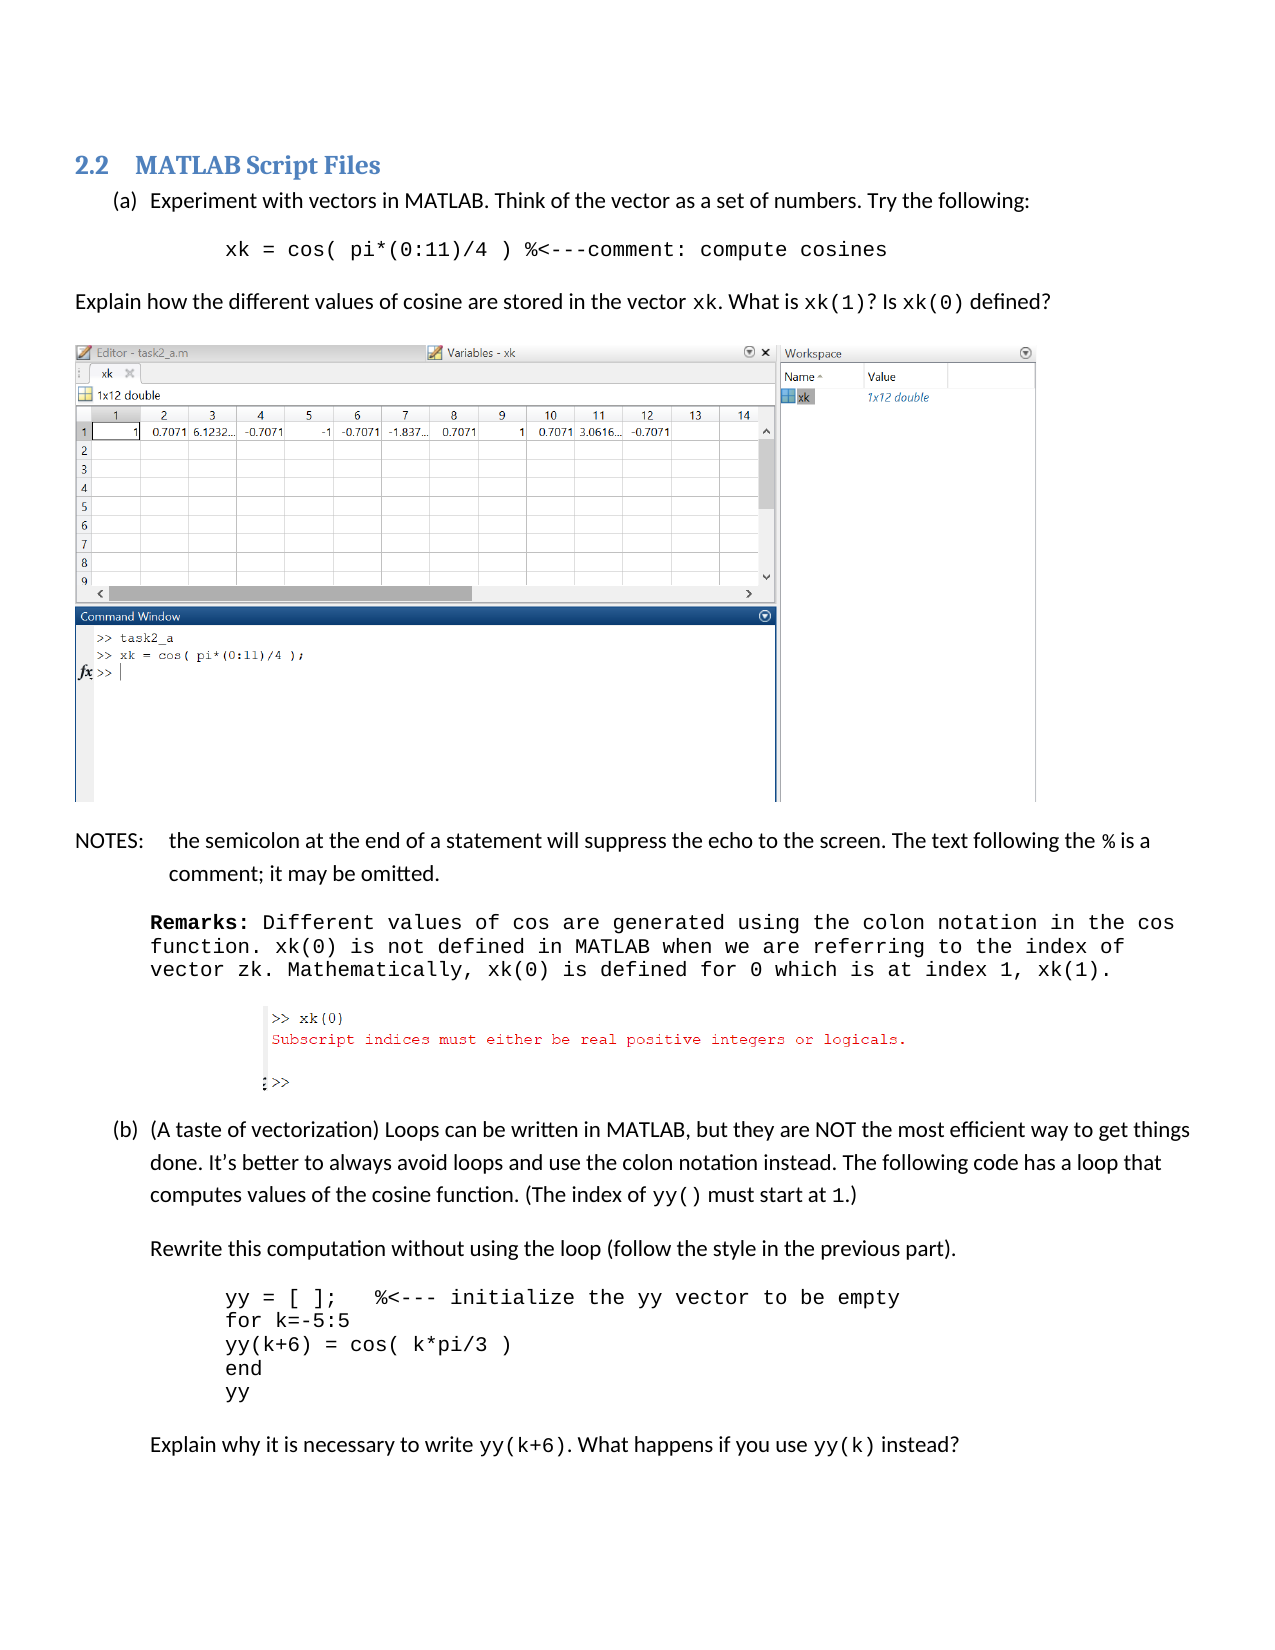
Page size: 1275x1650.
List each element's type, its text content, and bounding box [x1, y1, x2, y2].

text for k=-5:5 [225, 1310, 1200, 1334]
picture [75, 345, 1037, 802]
text Rewrite this computation without using the loop (follow the style in the previous part). [75, 1234, 1200, 1262]
text NOTES: the semicolon at the end of a statement will suppress the echo to the screen. The text following the % is a comment; it may be omitted. [75, 826, 1200, 887]
picture [263, 1006, 1013, 1091]
text end [225, 1358, 1200, 1381]
subtitle MATLAB Script Files [75, 150, 1200, 181]
text Explain how the different values of cosine are stored in the vector xk. What is xk(1)? Is xk(0) defined? [75, 287, 1200, 316]
text yy(k+6) = cos( k*pi/3 ) [225, 1334, 1200, 1358]
text Remarks: Different values of cos are generated using the colon notation in the cos function. xk(0) is not defined in MATLAB when we are referring to the index of vector zk. Mathematically, xk(0) is defined for 0 which is at index 1, xk(1). [150, 912, 1200, 983]
text yy [225, 1381, 1200, 1405]
text yy = [ ]; %<--- initialize the yy vector to be empty [225, 1287, 1200, 1310]
list (A taste of vectorization) Loops can be written in MATLAB, but they are NOT the most efficient way to get things done. It’s better to always avoid loops and use the colon notation instead. The following code has a loop that computes values of the cosine function. (The index of yy() must start at 1.) [112, 1116, 1200, 1208]
text xk = cos( pi*(0:11)/4 ) %<---comment: compute cosines [225, 239, 1200, 262]
text Explain why it is necessary to write yy(k+6). What happens if you use yy(k) instead? [75, 1430, 1200, 1458]
list Experiment with vectors in MATLAB. Think of the vector as a set of numbers. Try the following: [112, 186, 1200, 214]
